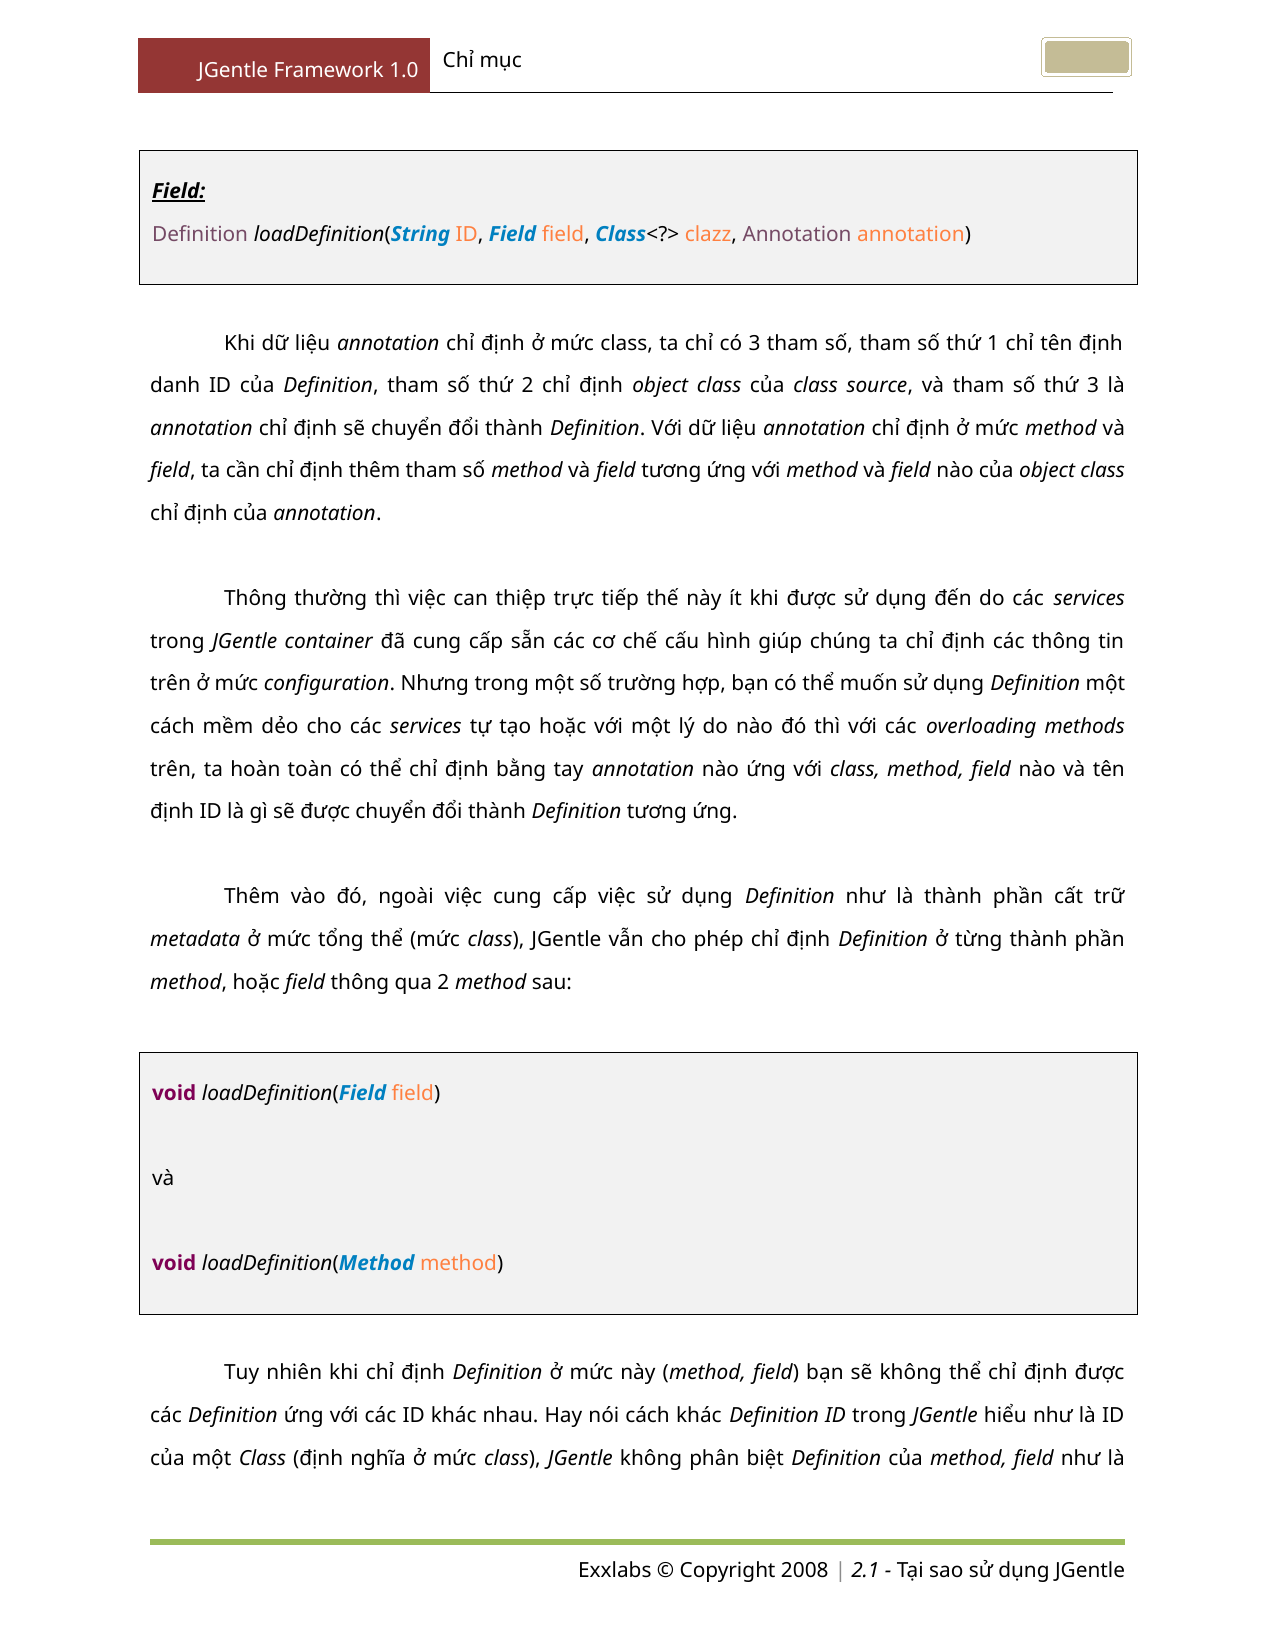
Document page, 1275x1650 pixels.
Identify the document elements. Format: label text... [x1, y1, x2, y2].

table_header void loadDefinition(Field field) và void loadDefinition(Method method) [140, 1053, 1137, 1314]
text Thông thường thì việc can thiệp trực tiếp thế này ít khi được sử dụng đến do các services trong JGentle container đã cung cấp sẵn các cơ chế cấu hình giúp chúng ta chỉ định các thông tin trên ở mức configuration. Nhưng trong một số trường hợp, bạn có thể muốn sử dụng Definition một cách mềm dẻo cho các services tự tạo hoặc với một lý do nào đó thì với các overloading methods trên, ta hoàn toàn có thể chỉ định bằng tay annotation nào ứng với class, method, field nào và tên định ID là gì sẽ được chuyển đổi thành Definition tương ứng. [150, 583, 1125, 825]
text Khi dữ liệu annotation chỉ định ở mức class, ta chỉ có 3 tham số, tham số thứ 1 chỉ tên định danh ID của Definition, tham số thứ 2 chỉ định object class của class source, và tham số thứ 3 là annotation chỉ định sẽ chuyển đổi thành Definition. Với dữ liệu annotation chỉ định ở mức method và field, ta cần chỉ định thêm tham số method và field tương ứng với method và field nào của object class chỉ định của annotation. [150, 328, 1125, 527]
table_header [140, 151, 1137, 284]
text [150, 1357, 1125, 1471]
text Thêm vào đó, ngoài việc cung cấp việc sử dụng Definition như là thành phần cất trữ metadata ở mức tổng thể (mức class), JGentle vẫn cho phép chỉ định Definition ở từng thành phần method, hoặc field thông qua 2 method sau: [150, 882, 1125, 995]
